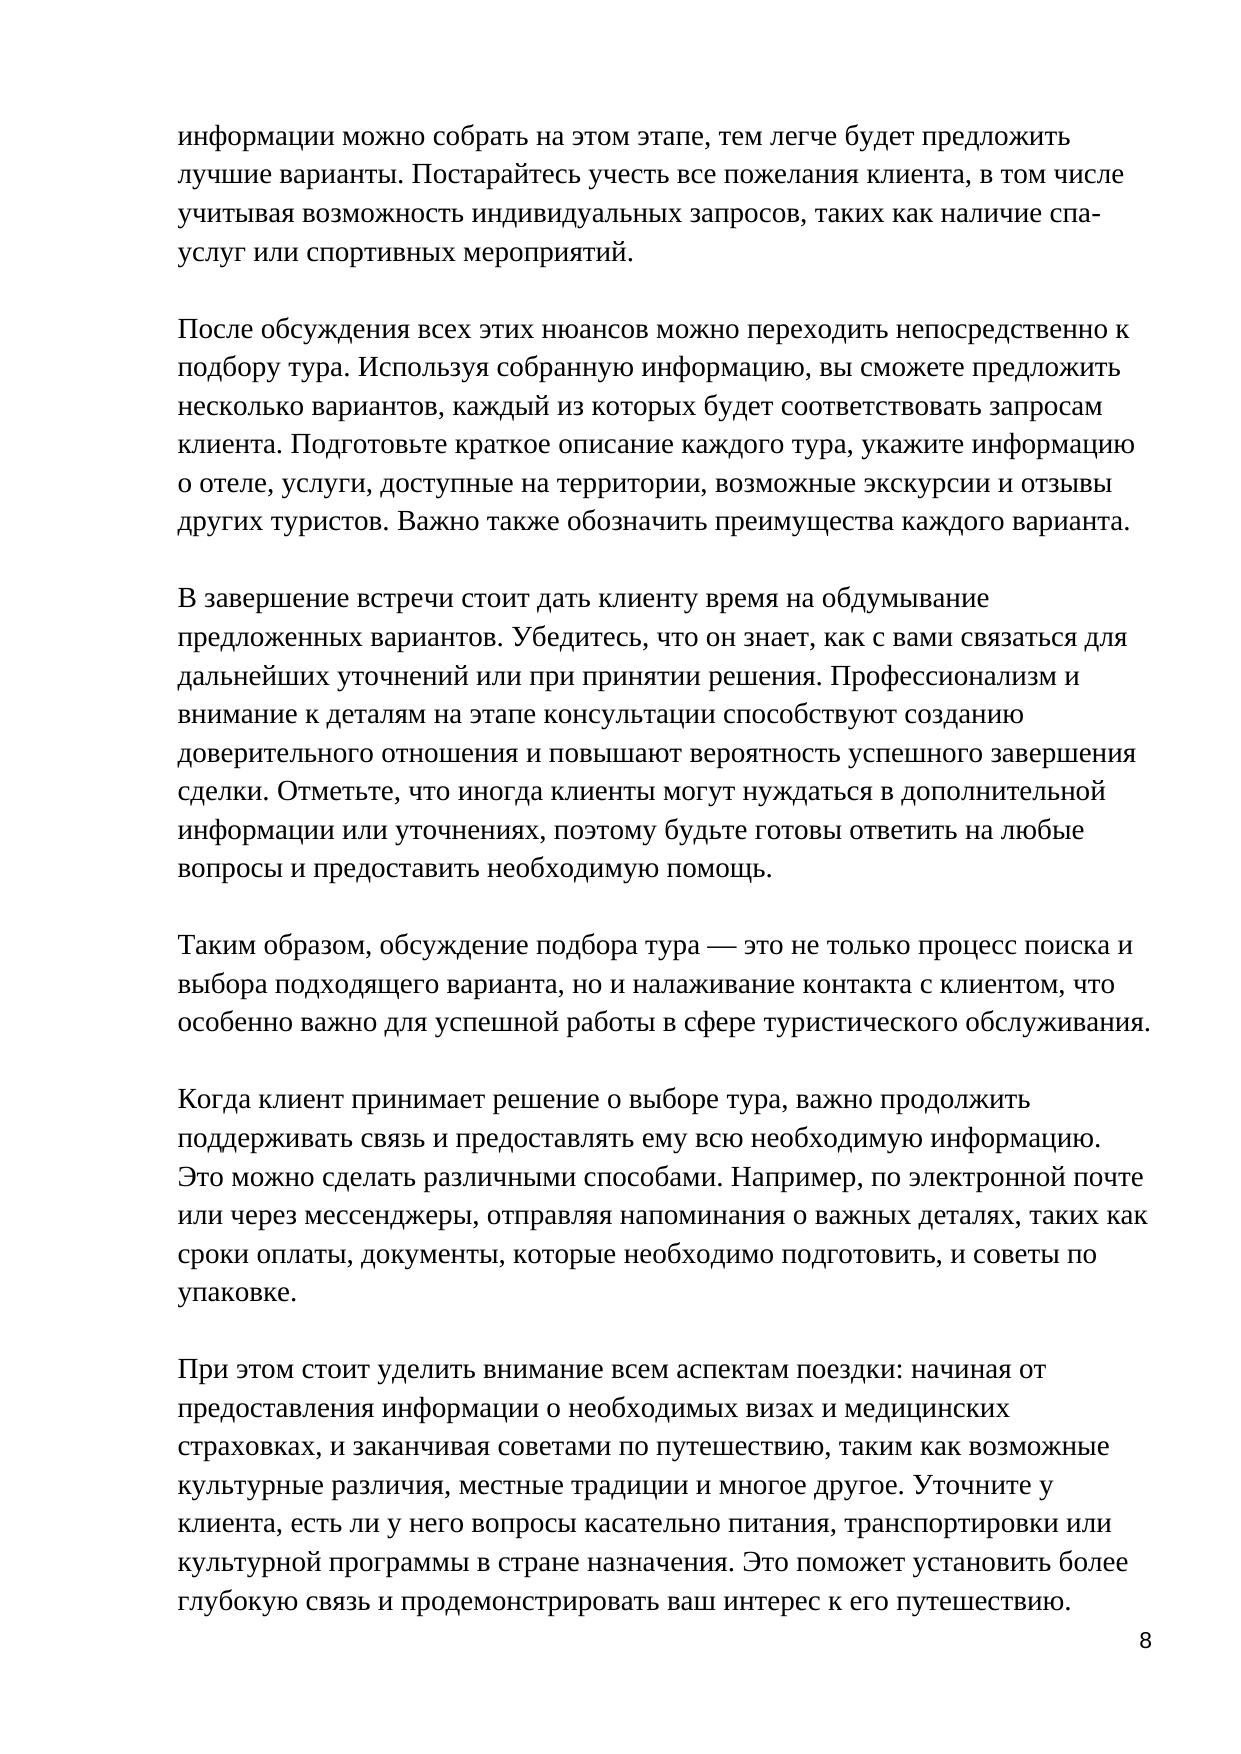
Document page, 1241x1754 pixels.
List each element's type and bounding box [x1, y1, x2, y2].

text [177, 118, 1152, 1616]
